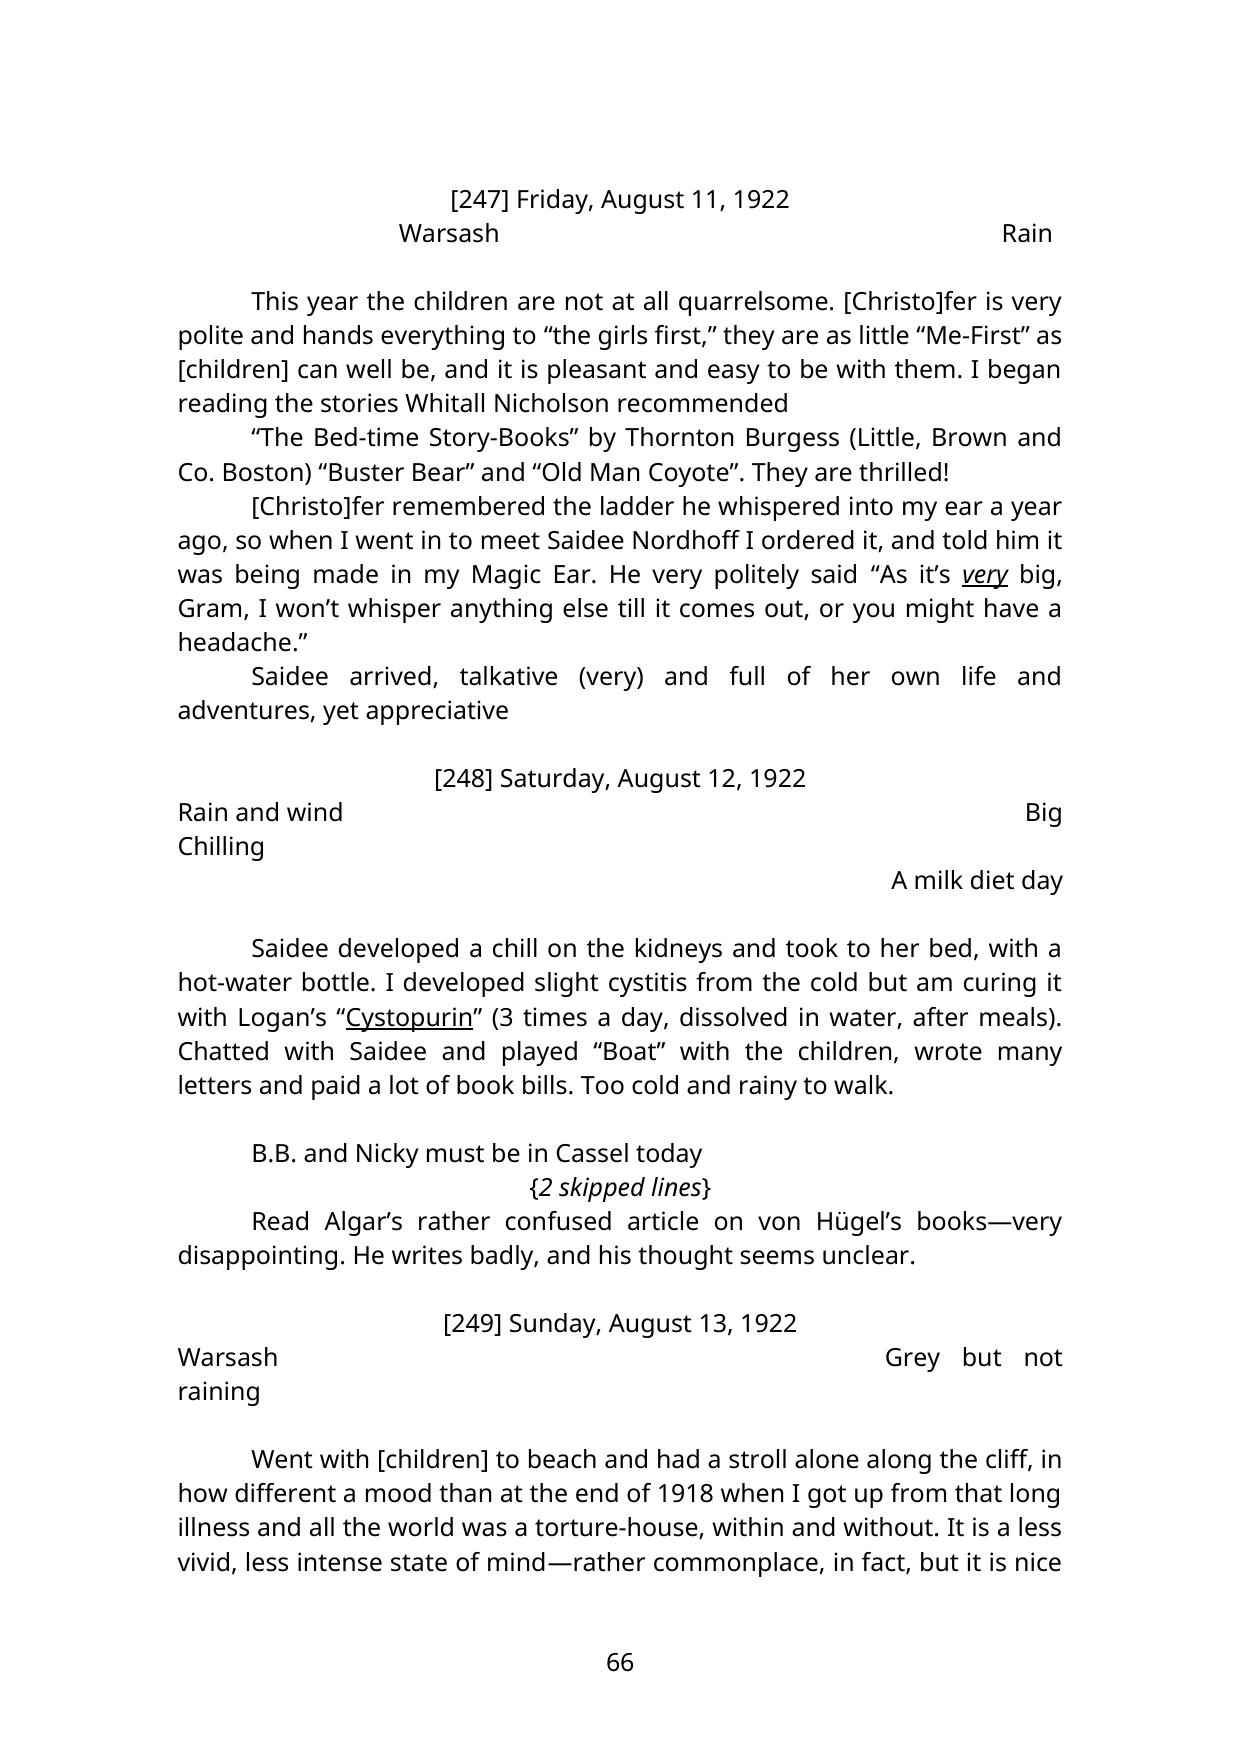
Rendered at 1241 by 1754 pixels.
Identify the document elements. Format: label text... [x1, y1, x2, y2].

text [247] Friday, August 11, 1922 [177, 182, 1063, 216]
text “The Bed-time Story-Books” by Thornton Burgess (Little, Brown and Co. Boston) “Buster Bear” and “Old Man Coyote”. They are thrilled! [177, 420, 1063, 488]
text Rain and wind Big Chilling [177, 795, 1063, 863]
text [249] Sunday, August 13, 1922 [177, 1306, 1063, 1340]
text Saidee developed a chill on the kidneys and took to her bed, with a hot-water bottle. I developed slight cystitis from the cold but am curing it with Logan’s “Cystopurin” (3 times a day, dissolved in water, after meals). Chatted with Saidee and played “Boat” with the children, wrote many letters and paid a lot of book bills. Too cold and rainy to walk. [177, 931, 1063, 1101]
text B.B. and Nicky must be in Cassel today [177, 1135, 1063, 1169]
text Warsash Grey but not raining [177, 1340, 1063, 1408]
text [248] Saturday, August 12, 1922 [177, 761, 1063, 795]
text Saidee arrived, talkative (very) and full of her own life and adventures, yet appreciative [177, 658, 1063, 727]
text {2 skipped lines} [177, 1169, 1063, 1203]
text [177, 1442, 1063, 1578]
text [Christo]fer remembered the ladder he whispered into my ear a year ago, so when I went in to meet Saidee Nordhoff I ordered it, and told him it was being made in my Magic Ear. He very politely said “As it’s very big, Gram, I won’t whisper anything else till it comes out, or you might have a headache.” [177, 488, 1063, 658]
text A milk diet day [177, 863, 1063, 897]
text Read Algar’s rather confused article on von Hügel’s books—very disappointing. He writes badly, and his thought seems unclear. [177, 1203, 1063, 1272]
text This year the children are not at all quarrelsome. [Christo]fer is very polite and hands everything to “the girls first,” they are as little “Me-First” as [children] can well be, and it is pleasant and easy to be with them. I began reading the stories Whitall Nicholson recommended [177, 284, 1063, 420]
text Warsash Rain [177, 216, 1063, 250]
